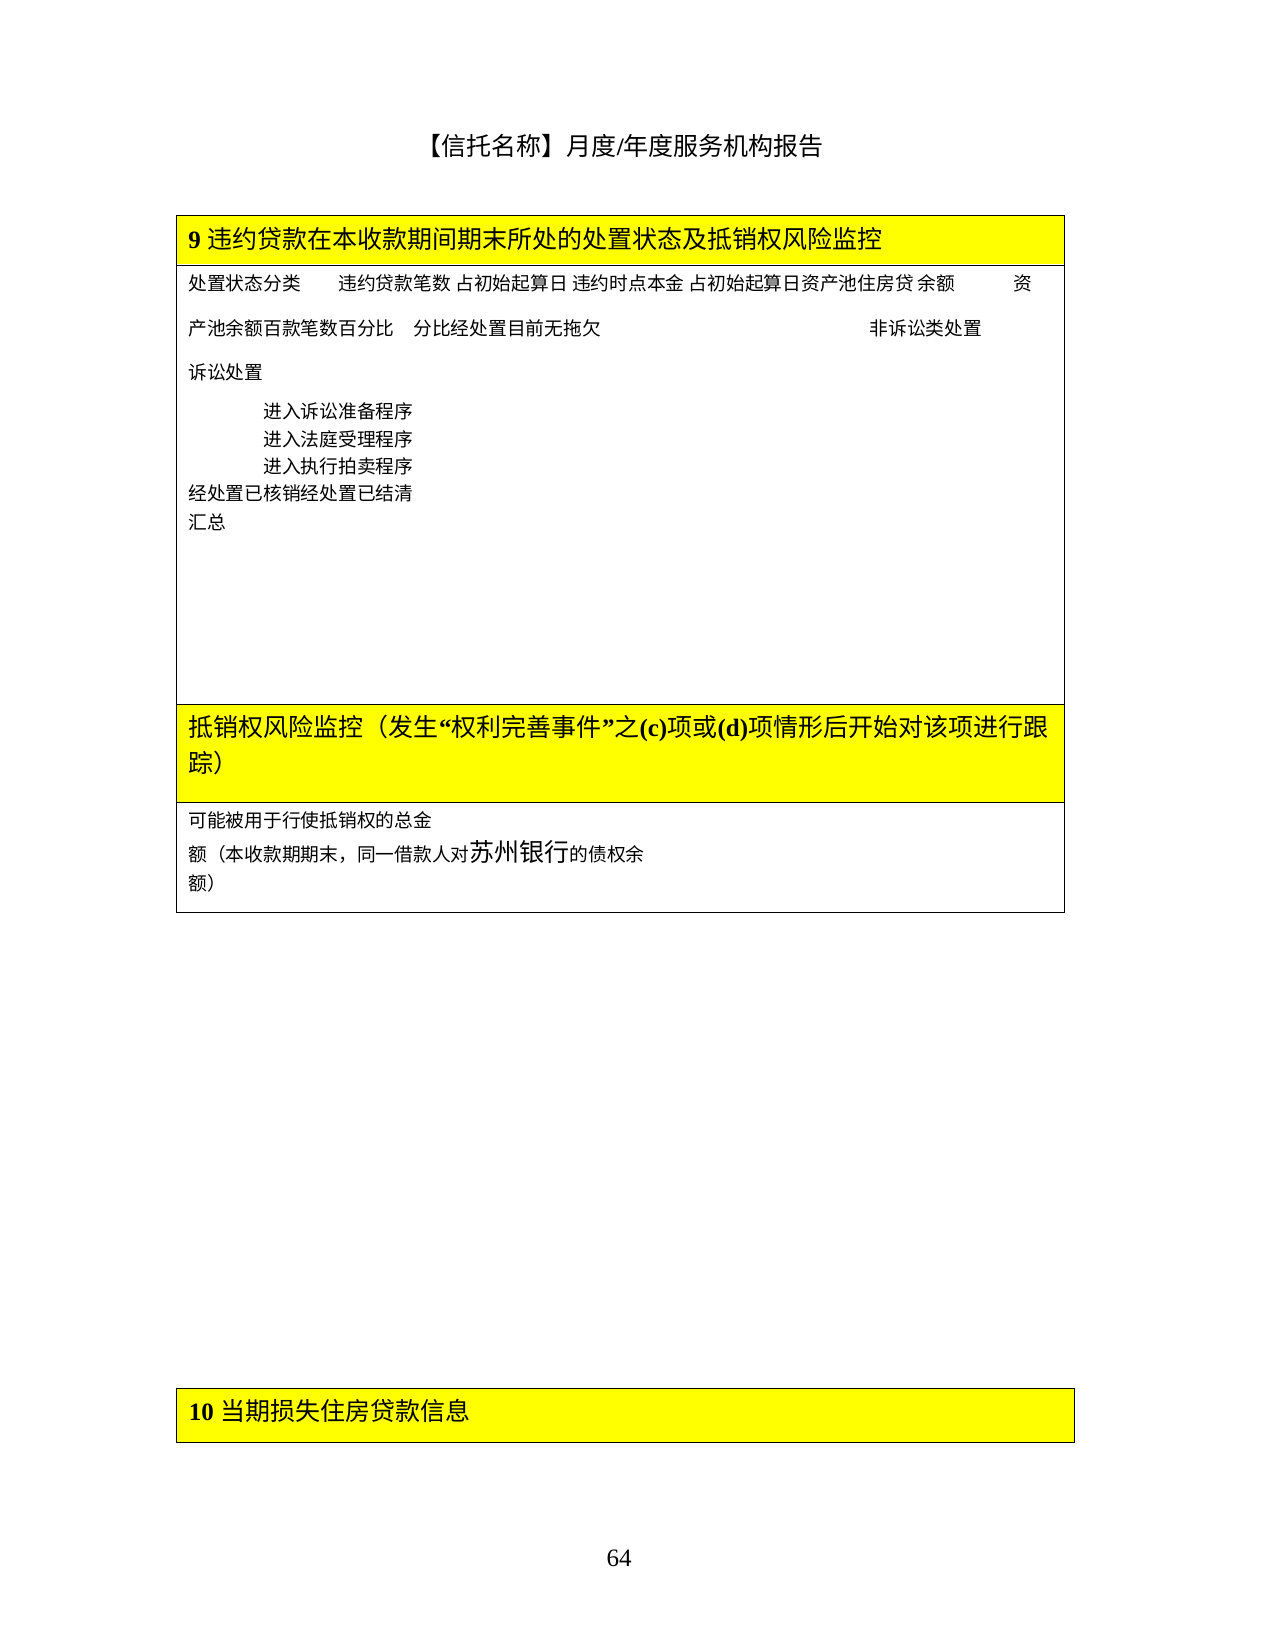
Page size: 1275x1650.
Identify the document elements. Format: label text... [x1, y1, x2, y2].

table_header [1005, 1389, 1074, 1442]
table_header [734, 1389, 843, 1442]
table_header 9 违约贷款在本收款期间期末所处的处置状态及抵销权风险监控 [177, 216, 1064, 264]
table_cell 抵销权风险监控（发生“权利完善事件”之(c)项或(d)项情形后开始对该项进行跟踪） [177, 705, 1064, 802]
table_header [547, 1389, 640, 1442]
table_header [924, 1389, 1005, 1442]
table_cell 可能被用于行使抵销权的总金 额（本收款期期末，同一借款人对的债权余额） [177, 803, 1064, 912]
table_header 10 当期损失住房贷款信息 [177, 1389, 547, 1442]
table_header [640, 1389, 734, 1442]
table_header [843, 1389, 924, 1442]
table_cell 处置状态分类 违约贷款笔数 占初始起算日 违约时点本金 占初始起算日资产池住房贷 余额 资产池余额百款笔数百分比 分比经处置目前无拖欠 非诉讼类处置 诉讼处置 进入诉讼准备程序 进入法庭受理程序 进入执行拍卖程序经处置已核销经处置已结清汇总 [177, 266, 1064, 703]
